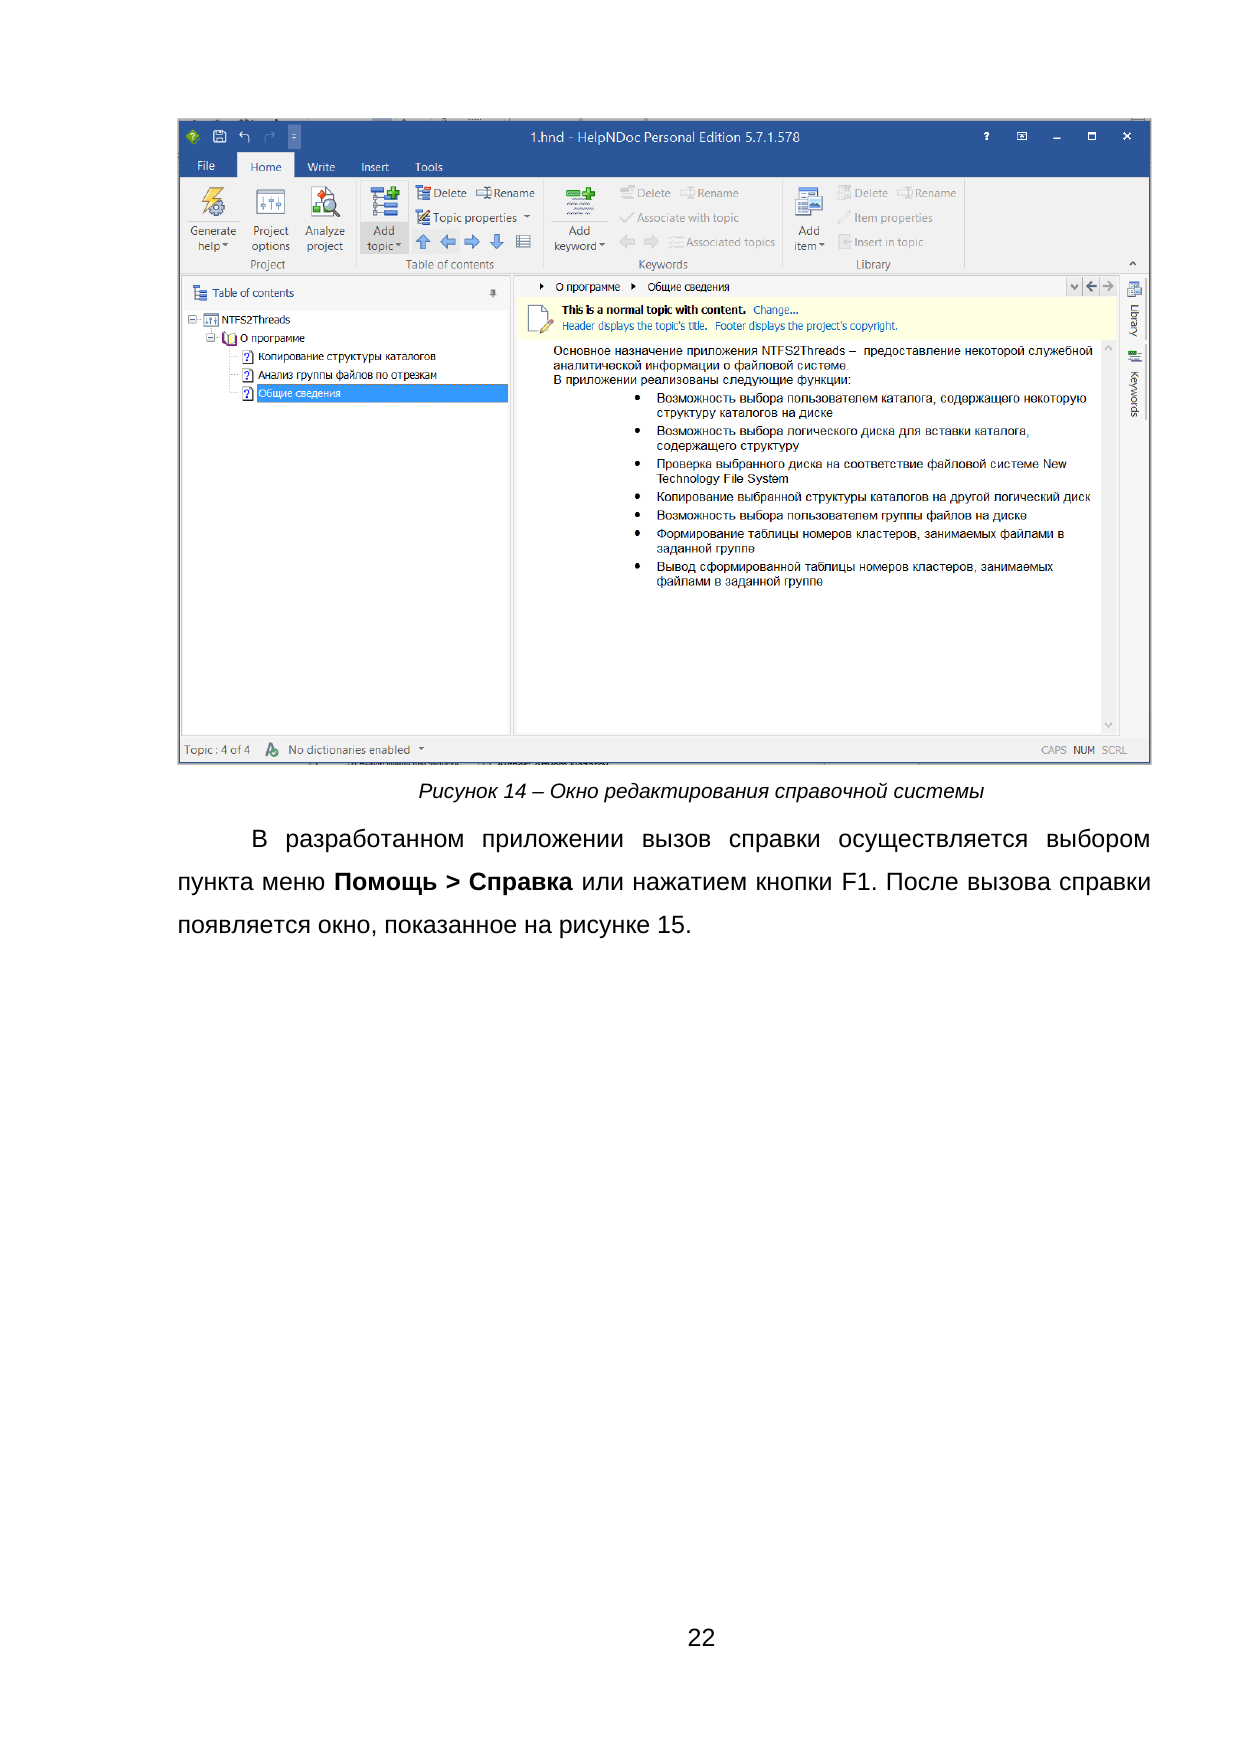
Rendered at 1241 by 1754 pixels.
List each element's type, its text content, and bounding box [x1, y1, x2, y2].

text Рисунок 14 – Окно редактирования справочной системы [177, 779, 1152, 803]
picture [177, 118, 1152, 765]
text В разработанном приложении вызов справки осуществляется выбором пункта меню Помощь > Справка или нажатием кнопки F1. После вызова справки появляется окно, показанное на рисунке 15. [177, 824, 1152, 939]
